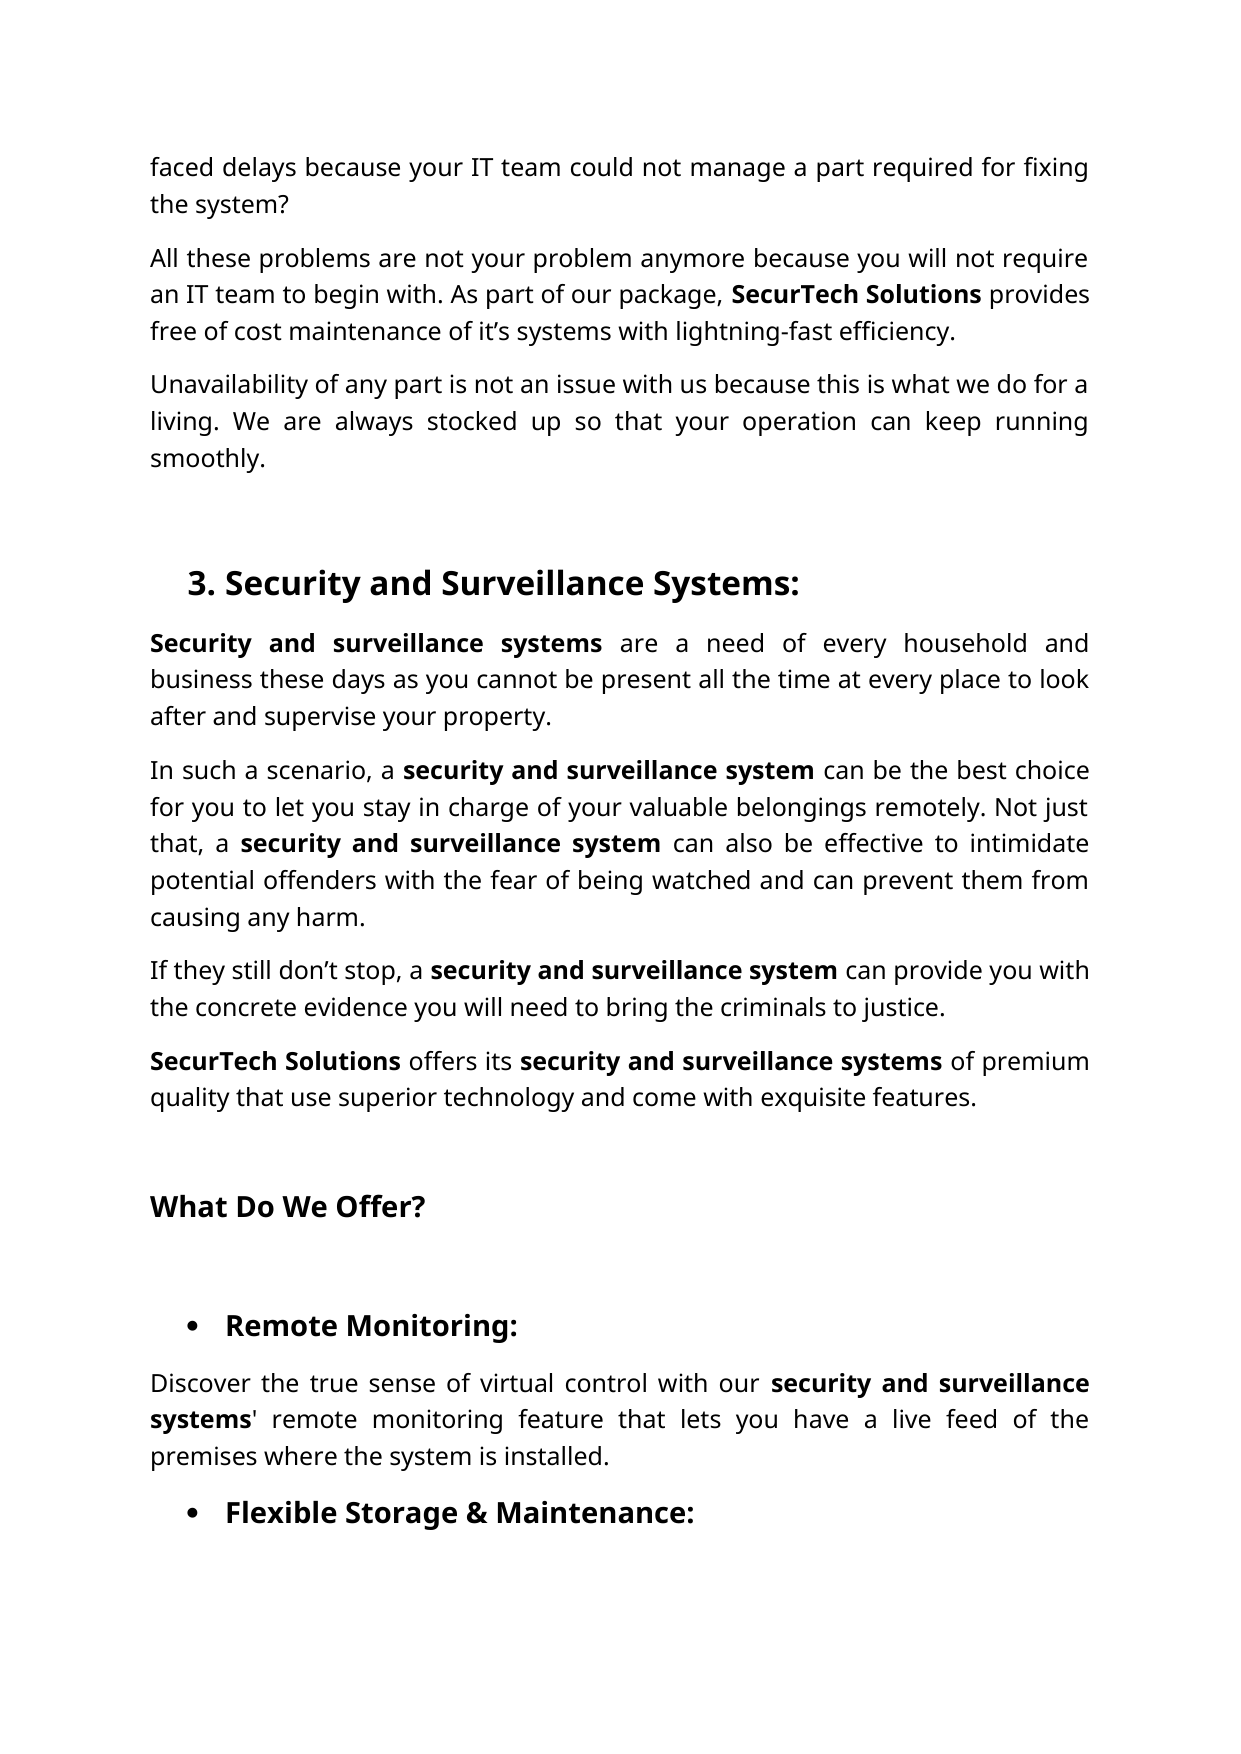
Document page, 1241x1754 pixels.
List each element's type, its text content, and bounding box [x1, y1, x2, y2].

text What Do We Offer? [150, 1187, 1090, 1226]
text SecurTech Solutions offers its security and surveillance systems of premium quality that use superior technology and come with exquisite features. [150, 1043, 1090, 1114]
text Unavailability of any part is not an issue with us because this is what we do for a living. We are always stocked up so that your operation can keep running smoothly. [150, 367, 1090, 475]
text Security and surveillance systems are a need of every household and business these days as you cannot be present all the time at every place to look after and supervise your property. [150, 625, 1090, 733]
text All these problems are not your problem anymore because you will not require an IT team to begin with. As part of our package, SecurTech Solutions provides free of cost maintenance of it’s systems with lightning-fast efficiency. [150, 240, 1090, 348]
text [150, 150, 1090, 221]
list Flexible Storage & Maintenance: [187, 1492, 1090, 1532]
list Remote Monitoring: [187, 1306, 1090, 1345]
list Security and Surveillance Systems: [187, 560, 1090, 605]
text In such a scenario, a security and surveillance system can be the best choice for you to let you stay in charge of your valuable belongings remotely. Not just that, a security and surveillance system can also be effective to intimidate potential offenders with the fear of being watched and can prevent them from causing any harm. [150, 752, 1090, 933]
text If they still don’t stop, a security and surveillance system can provide you with the concrete evidence you will need to bring the criminals to justice. [150, 953, 1090, 1024]
text Discover the true sense of virtual control with our security and surveillance systems' remote monitoring feature that lets you have a live feed of the premises where the system is installed. [150, 1365, 1090, 1473]
